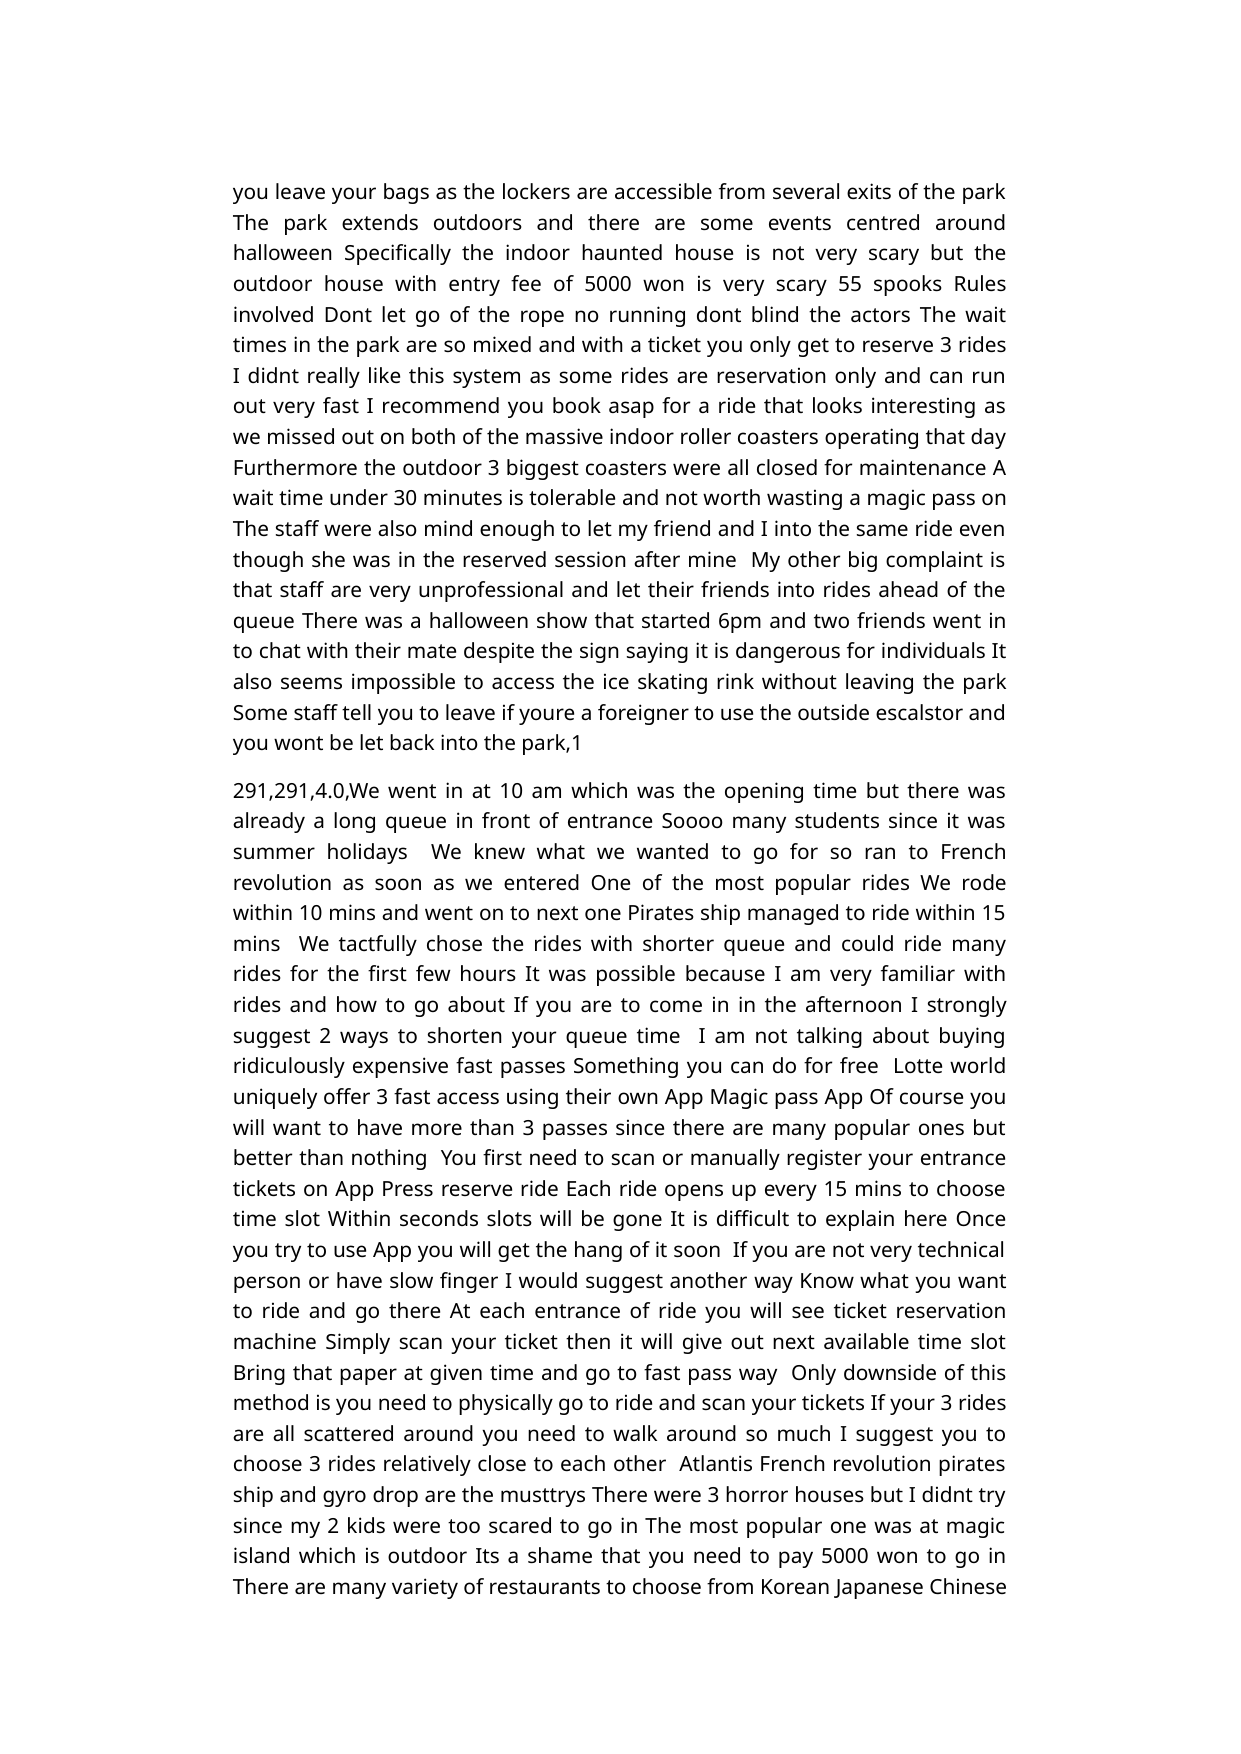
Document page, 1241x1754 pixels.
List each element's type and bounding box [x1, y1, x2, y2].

text [233, 776, 1007, 1600]
text [233, 177, 1007, 757]
